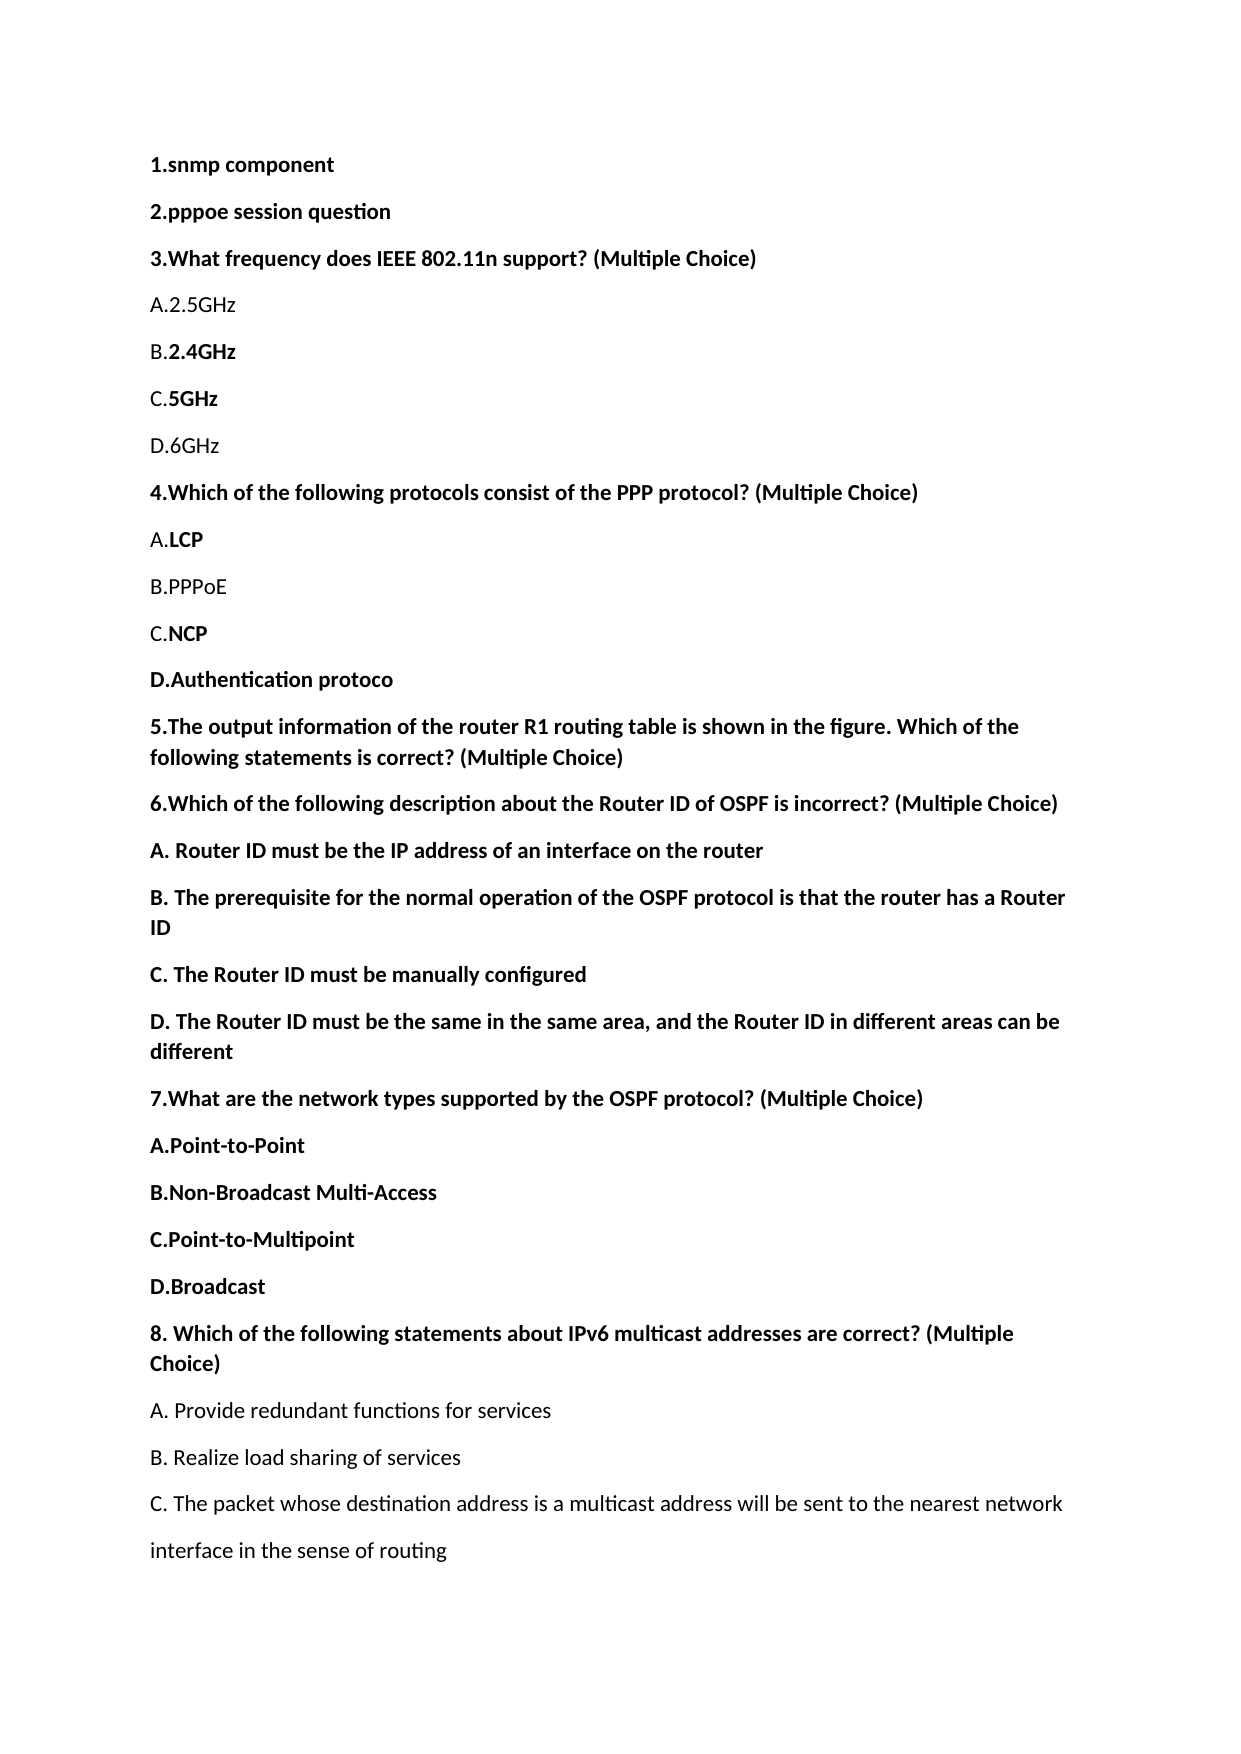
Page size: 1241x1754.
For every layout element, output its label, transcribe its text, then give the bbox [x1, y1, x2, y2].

text 5.The output information of the router R1 routing table is shown in the figure. Which of the following statements is correct? (Multiple Choice) [150, 712, 1090, 771]
text interface in the sense of routing [150, 1536, 1090, 1564]
text 8. Which of the following statements about IPv6 multicast addresses are correct? (Multiple Choice) [150, 1319, 1090, 1377]
text A. Router ID must be the IP address of an interface on the router [150, 836, 1090, 864]
text D.Authentication protoco [150, 666, 1090, 694]
text 6.Which of the following description about the Router ID of OSPF is incorrect? (Multiple Choice) [150, 789, 1090, 818]
text D.6GHz [150, 431, 1090, 459]
text A. Provide redundant functions for services [150, 1396, 1090, 1424]
text B.2.4GHz [150, 337, 1090, 366]
text D.Broadcast [150, 1272, 1090, 1300]
text C. The packet whose destination address is a multicast address will be sent to the nearest network [150, 1489, 1090, 1518]
text B. The prerequisite for the normal operation of the OSPF protocol is that the router has a Router ID [150, 883, 1090, 942]
text A.LCP [150, 525, 1090, 553]
text D. The Router ID must be the same in the same area, and the Router ID in different areas can be different [150, 1007, 1090, 1066]
text B.PPPoE [150, 572, 1090, 600]
text 1.snmp component [150, 150, 1090, 178]
text 4.Which of the following protocols consist of the PPP protocol? (Multiple Choice) [150, 478, 1090, 506]
text C.Point-to-Multipoint [150, 1225, 1090, 1253]
text 7.What are the network types supported by the OSPF protocol? (Multiple Choice) [150, 1084, 1090, 1112]
text B.Non-Broadcast Multi-Access [150, 1178, 1090, 1206]
text 3.What frequency does IEEE 802.11n support? (Multiple Choice) [150, 244, 1090, 272]
text C.NCP [150, 619, 1090, 647]
text C.5GHz [150, 384, 1090, 412]
text C. The Router ID must be manually configured [150, 960, 1090, 988]
text A.2.5GHz [150, 291, 1090, 319]
text B. Realize load sharing of services [150, 1443, 1090, 1471]
text 2.pppoe session question [150, 197, 1090, 225]
text A.Point-to-Point [150, 1131, 1090, 1159]
